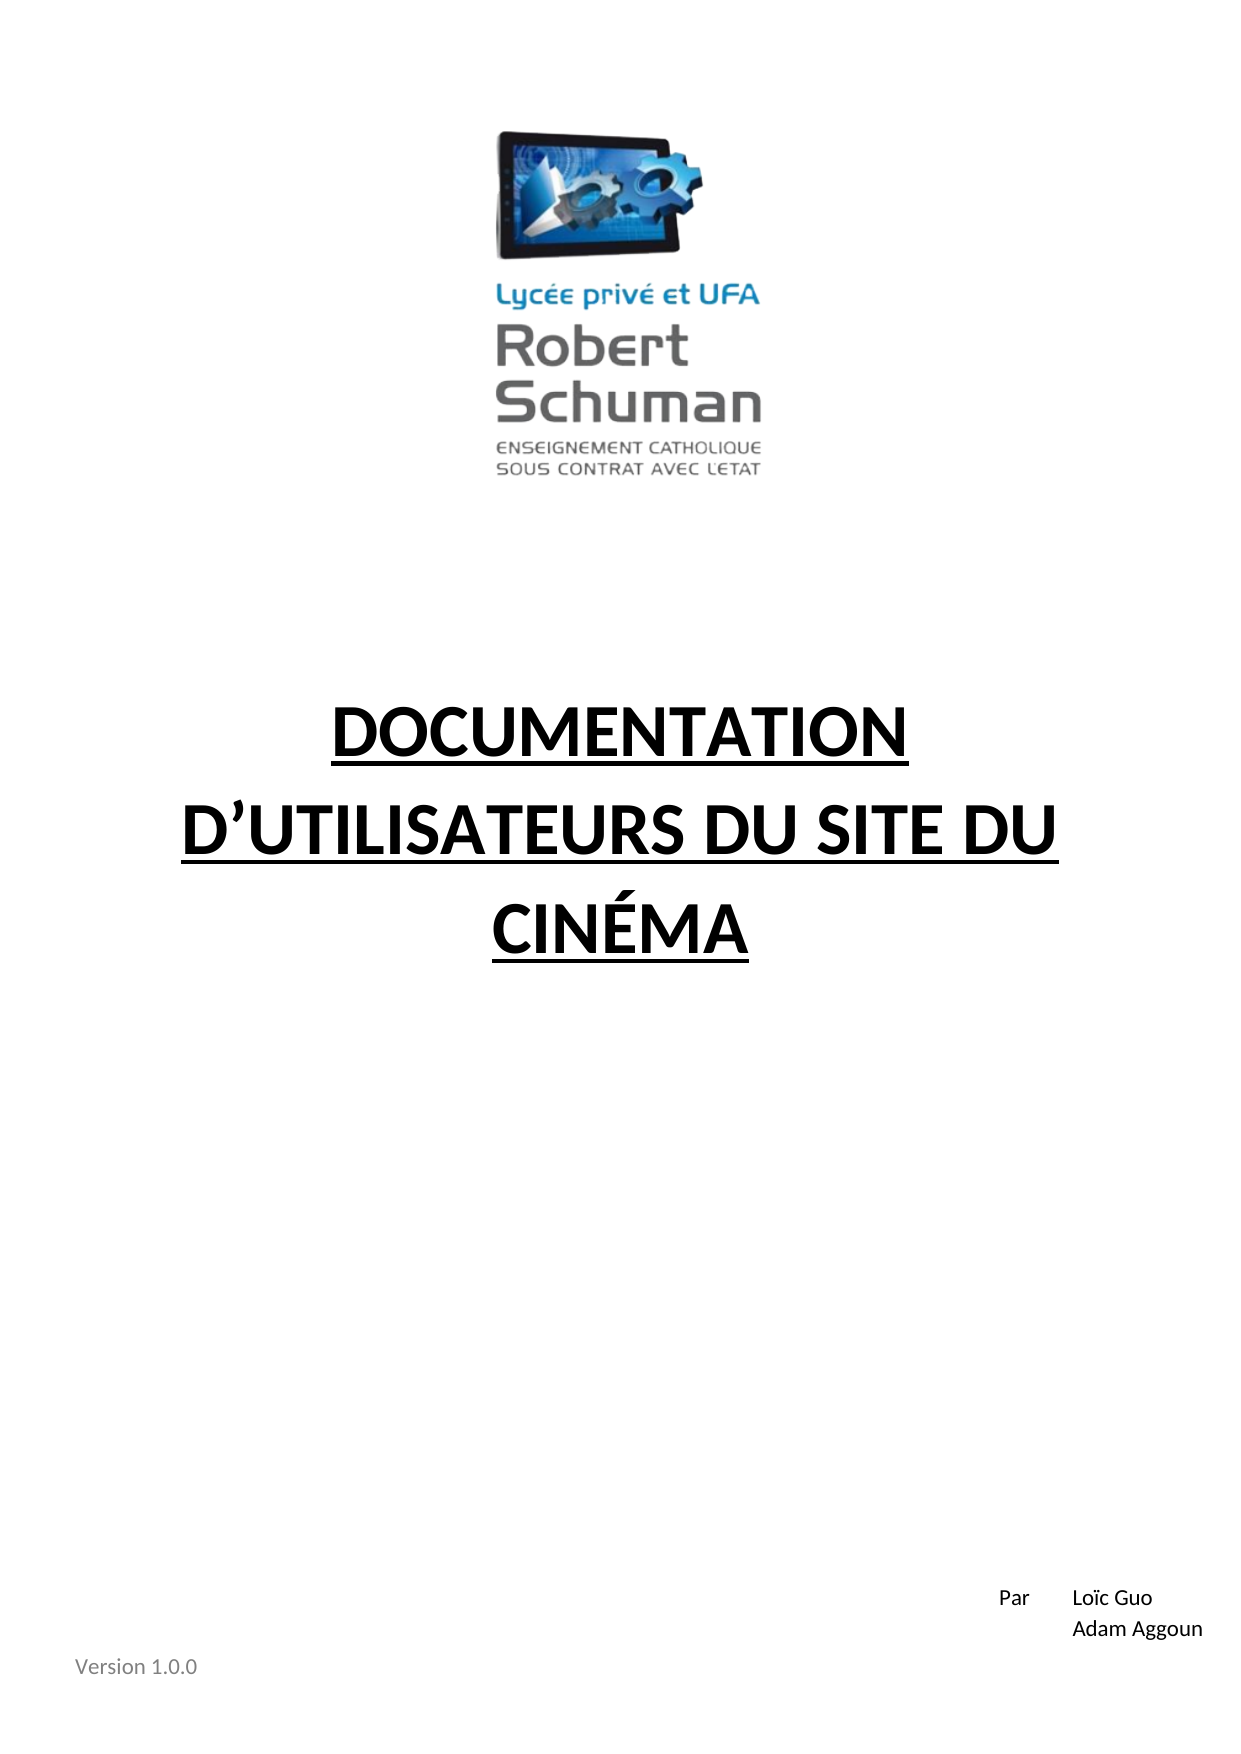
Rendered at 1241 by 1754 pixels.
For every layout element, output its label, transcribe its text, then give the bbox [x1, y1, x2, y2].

picture [469, 114, 786, 494]
text DOCUMENTATION D’UTILISATEURS DU SITE DU CINÉMA [75, 683, 1165, 972]
